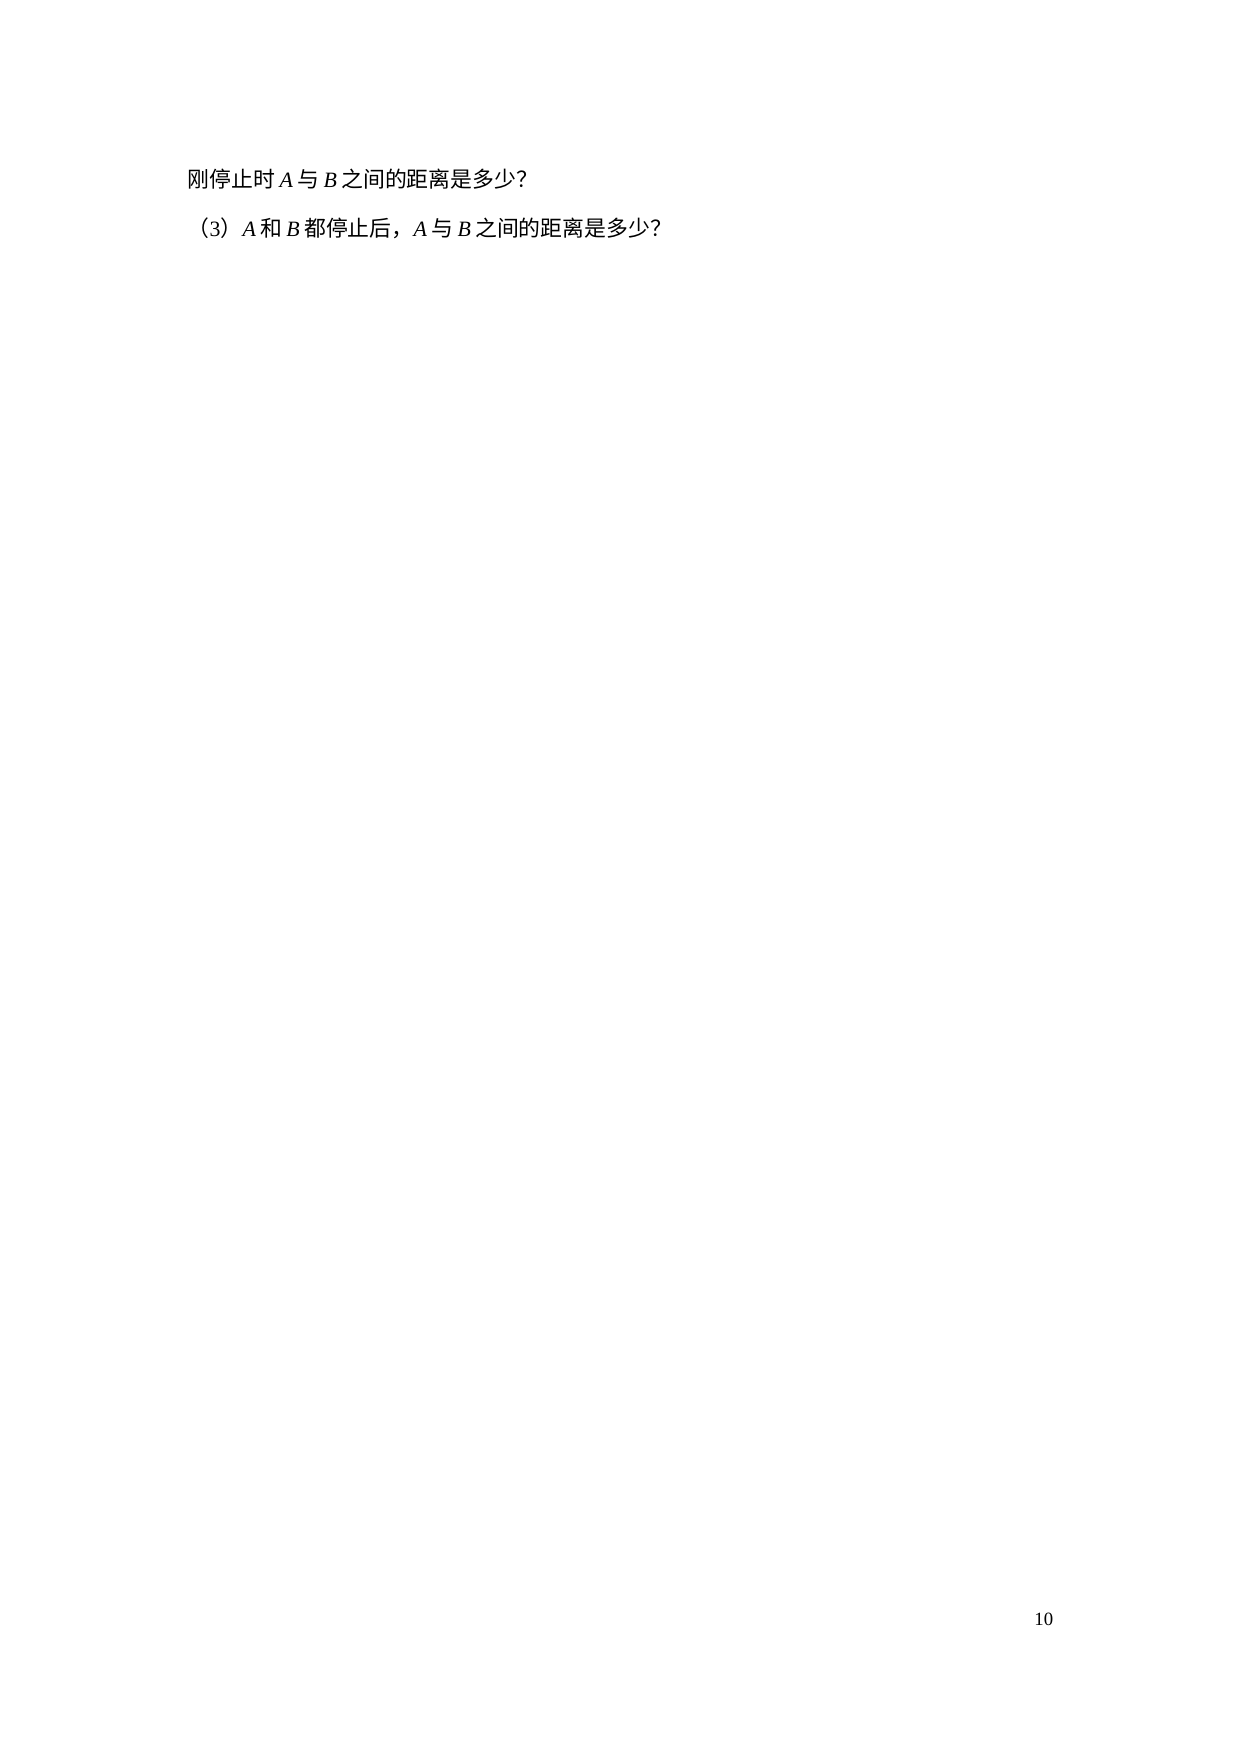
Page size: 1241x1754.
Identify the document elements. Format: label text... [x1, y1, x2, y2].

text （2）物块A、B中的哪一个先停止？该物块刚停止时A与B之间的距离是多少？ [187, 162, 1053, 194]
text （3）A和B都停止后，A与B之间的距离是多少？ [187, 210, 1053, 243]
